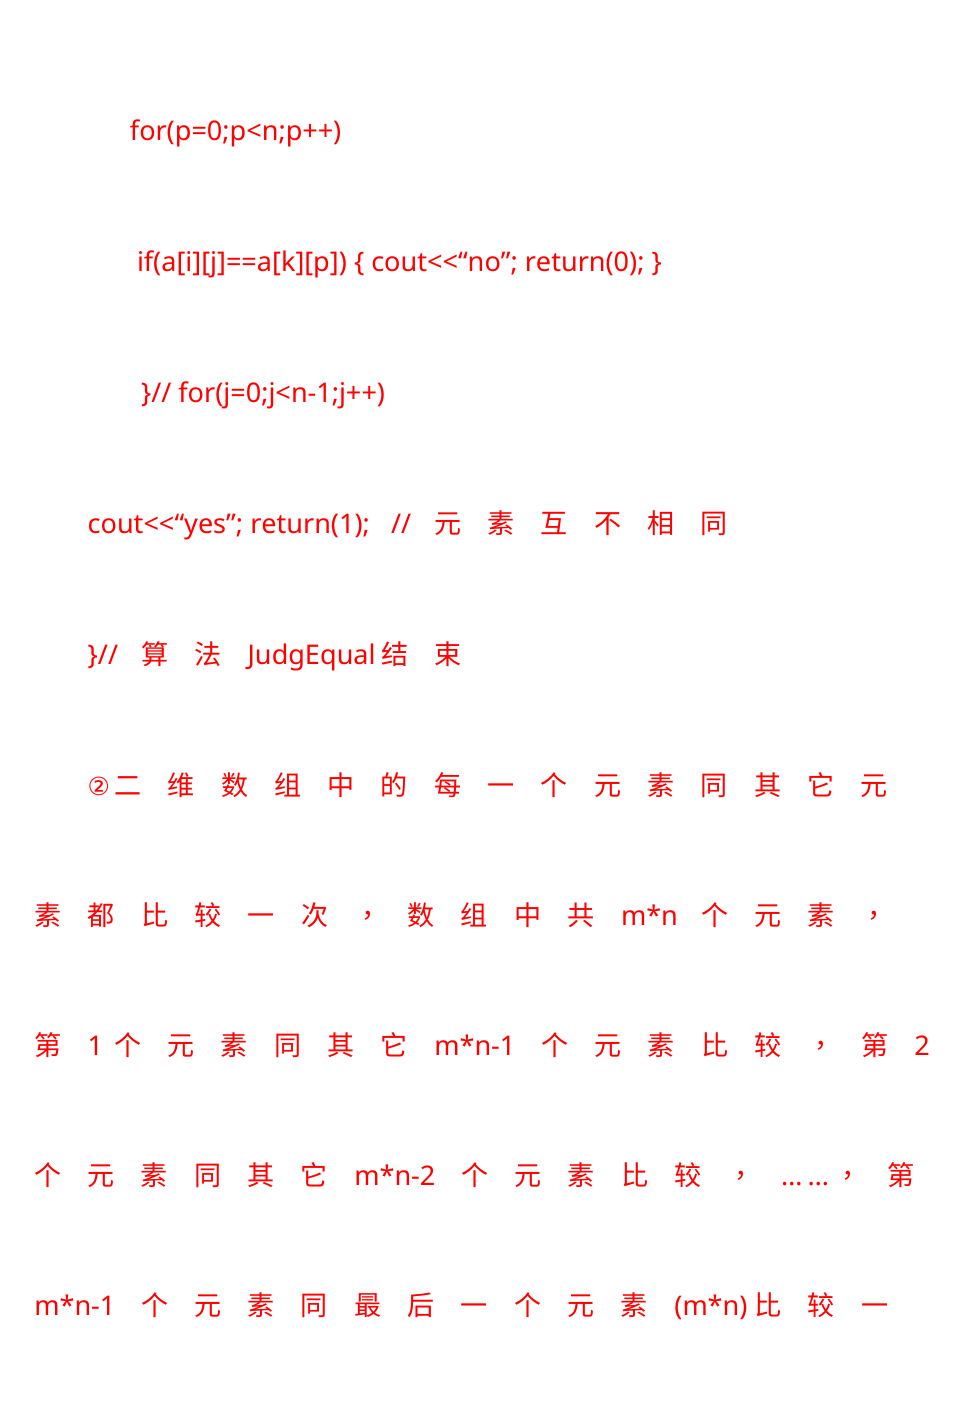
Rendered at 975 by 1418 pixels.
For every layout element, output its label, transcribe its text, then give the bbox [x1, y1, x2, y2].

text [34, 752, 941, 1337]
text }// for(j=0;j<n-1;j++) [122, 359, 941, 424]
text if(a[i][j]==a[k][p]) { cout<<“no”; return(0); } [84, 228, 941, 293]
text for(p=0;p<n;p++) [84, 97, 941, 162]
text }//算法JudgEqual结束 [84, 621, 941, 686]
text cout<<“yes”; return(1); //元素互不相同 [84, 490, 941, 555]
